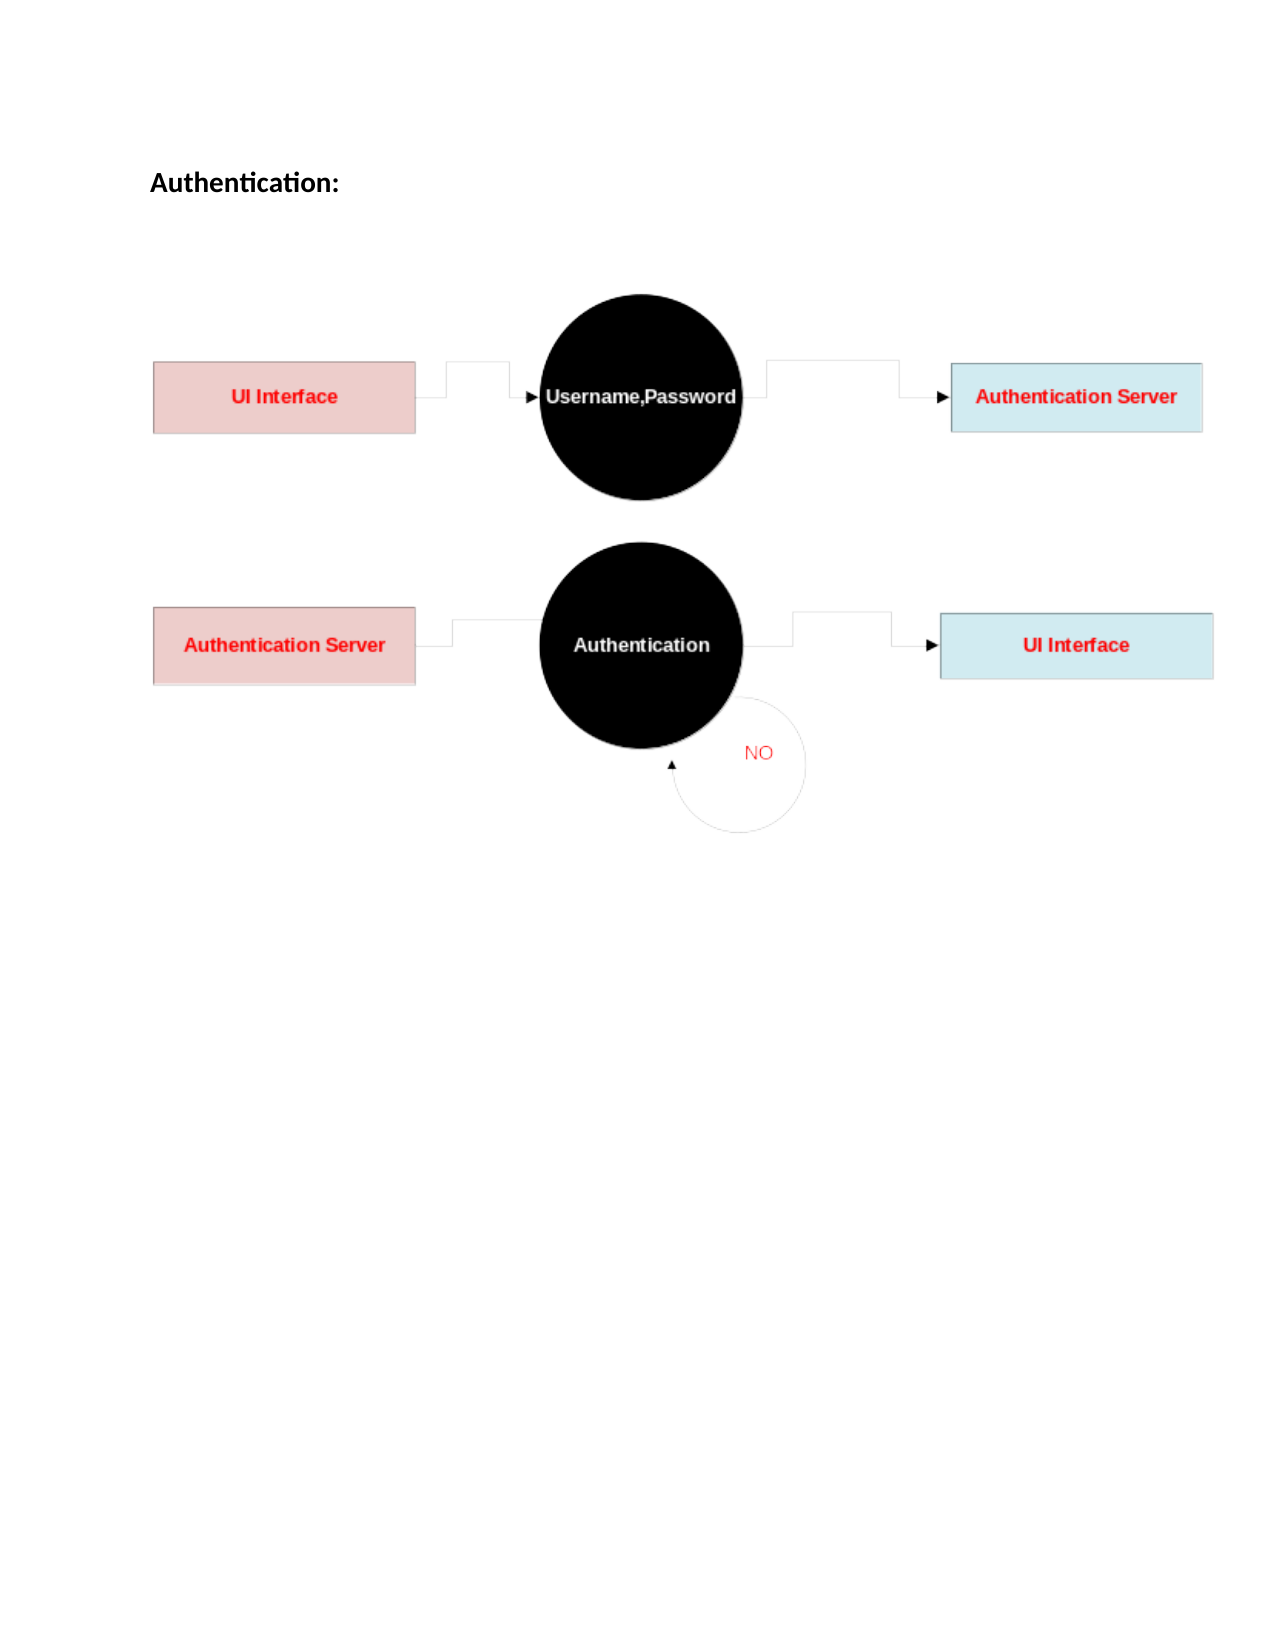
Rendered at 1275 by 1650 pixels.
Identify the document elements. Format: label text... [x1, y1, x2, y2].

text Authentication: [150, 150, 1125, 200]
